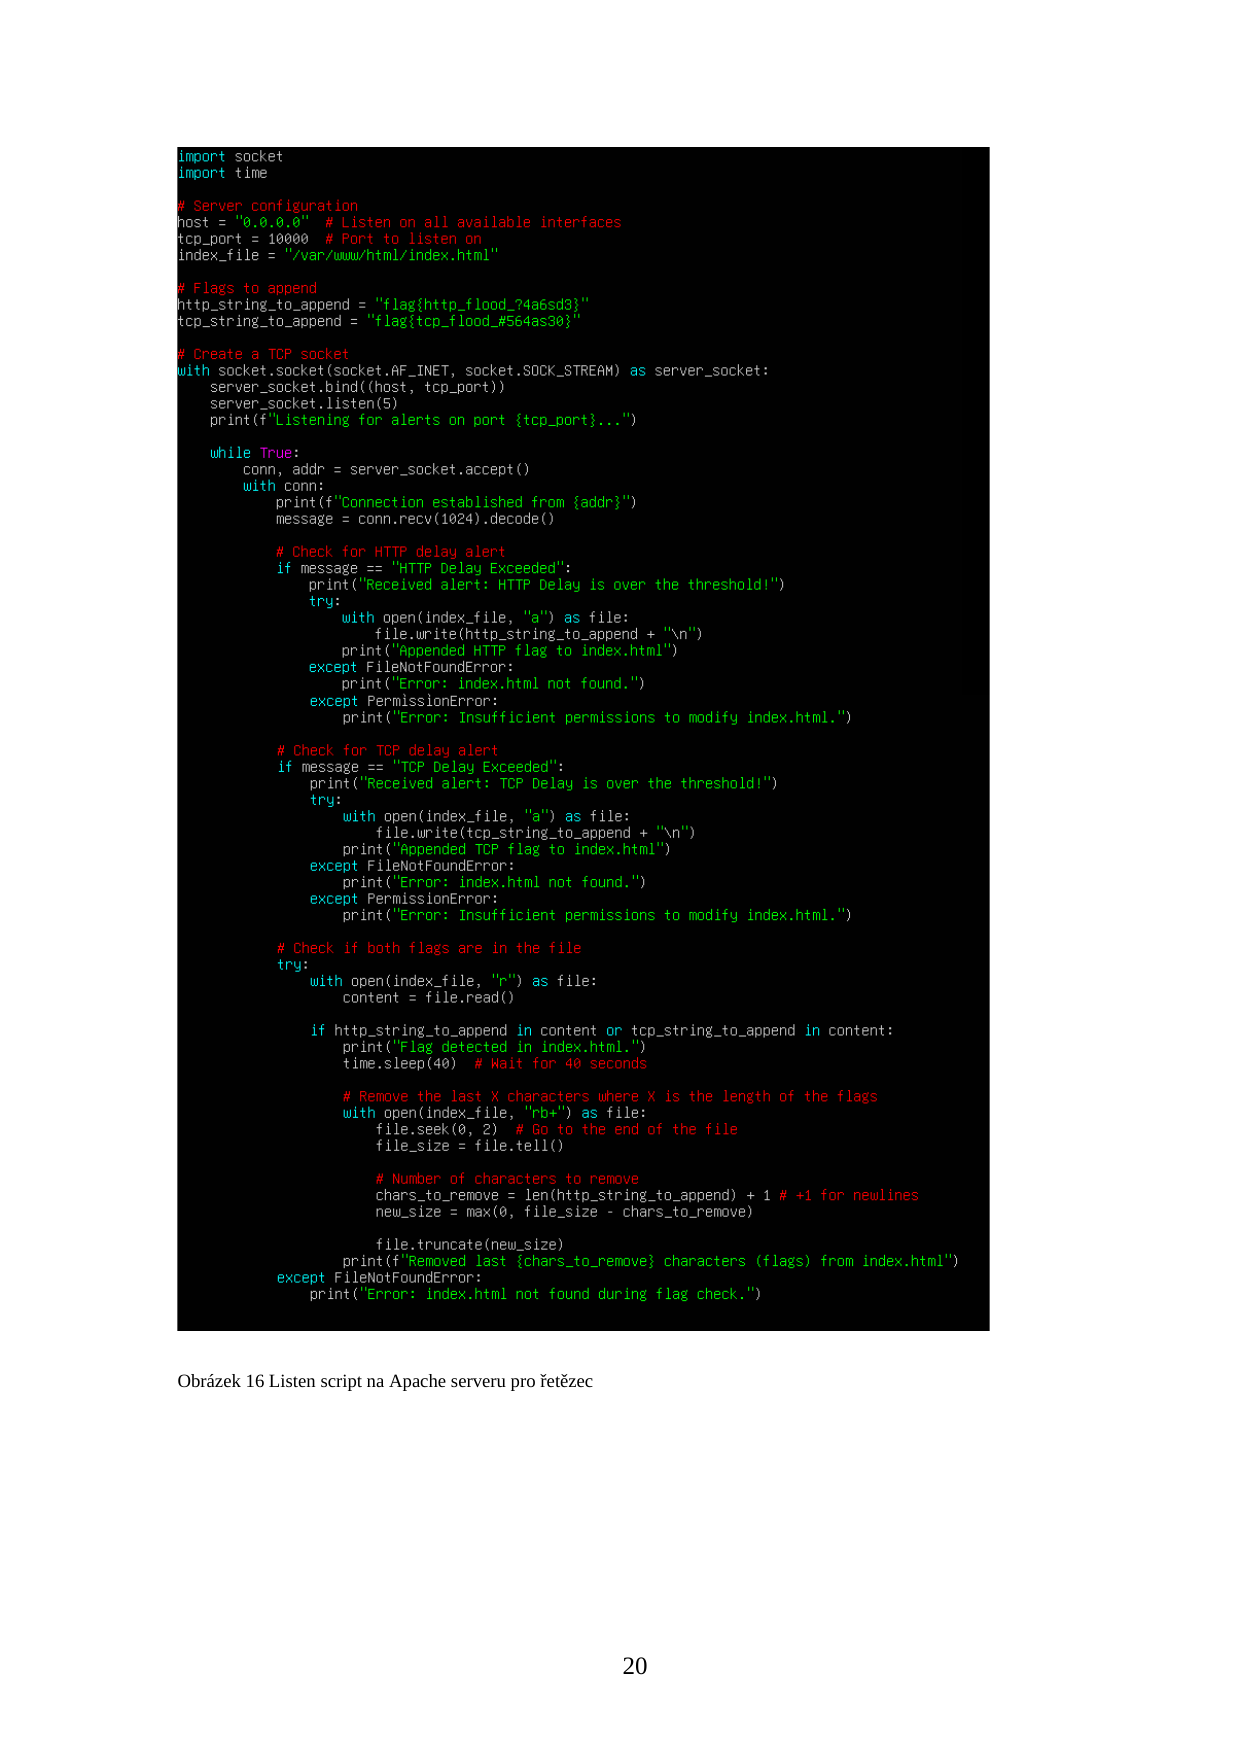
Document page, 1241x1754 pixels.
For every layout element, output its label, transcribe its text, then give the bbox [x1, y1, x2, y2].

text Obrázek Listen script na Apache serveru pro řetězec [177, 1370, 1092, 1391]
picture [177, 147, 990, 1331]
